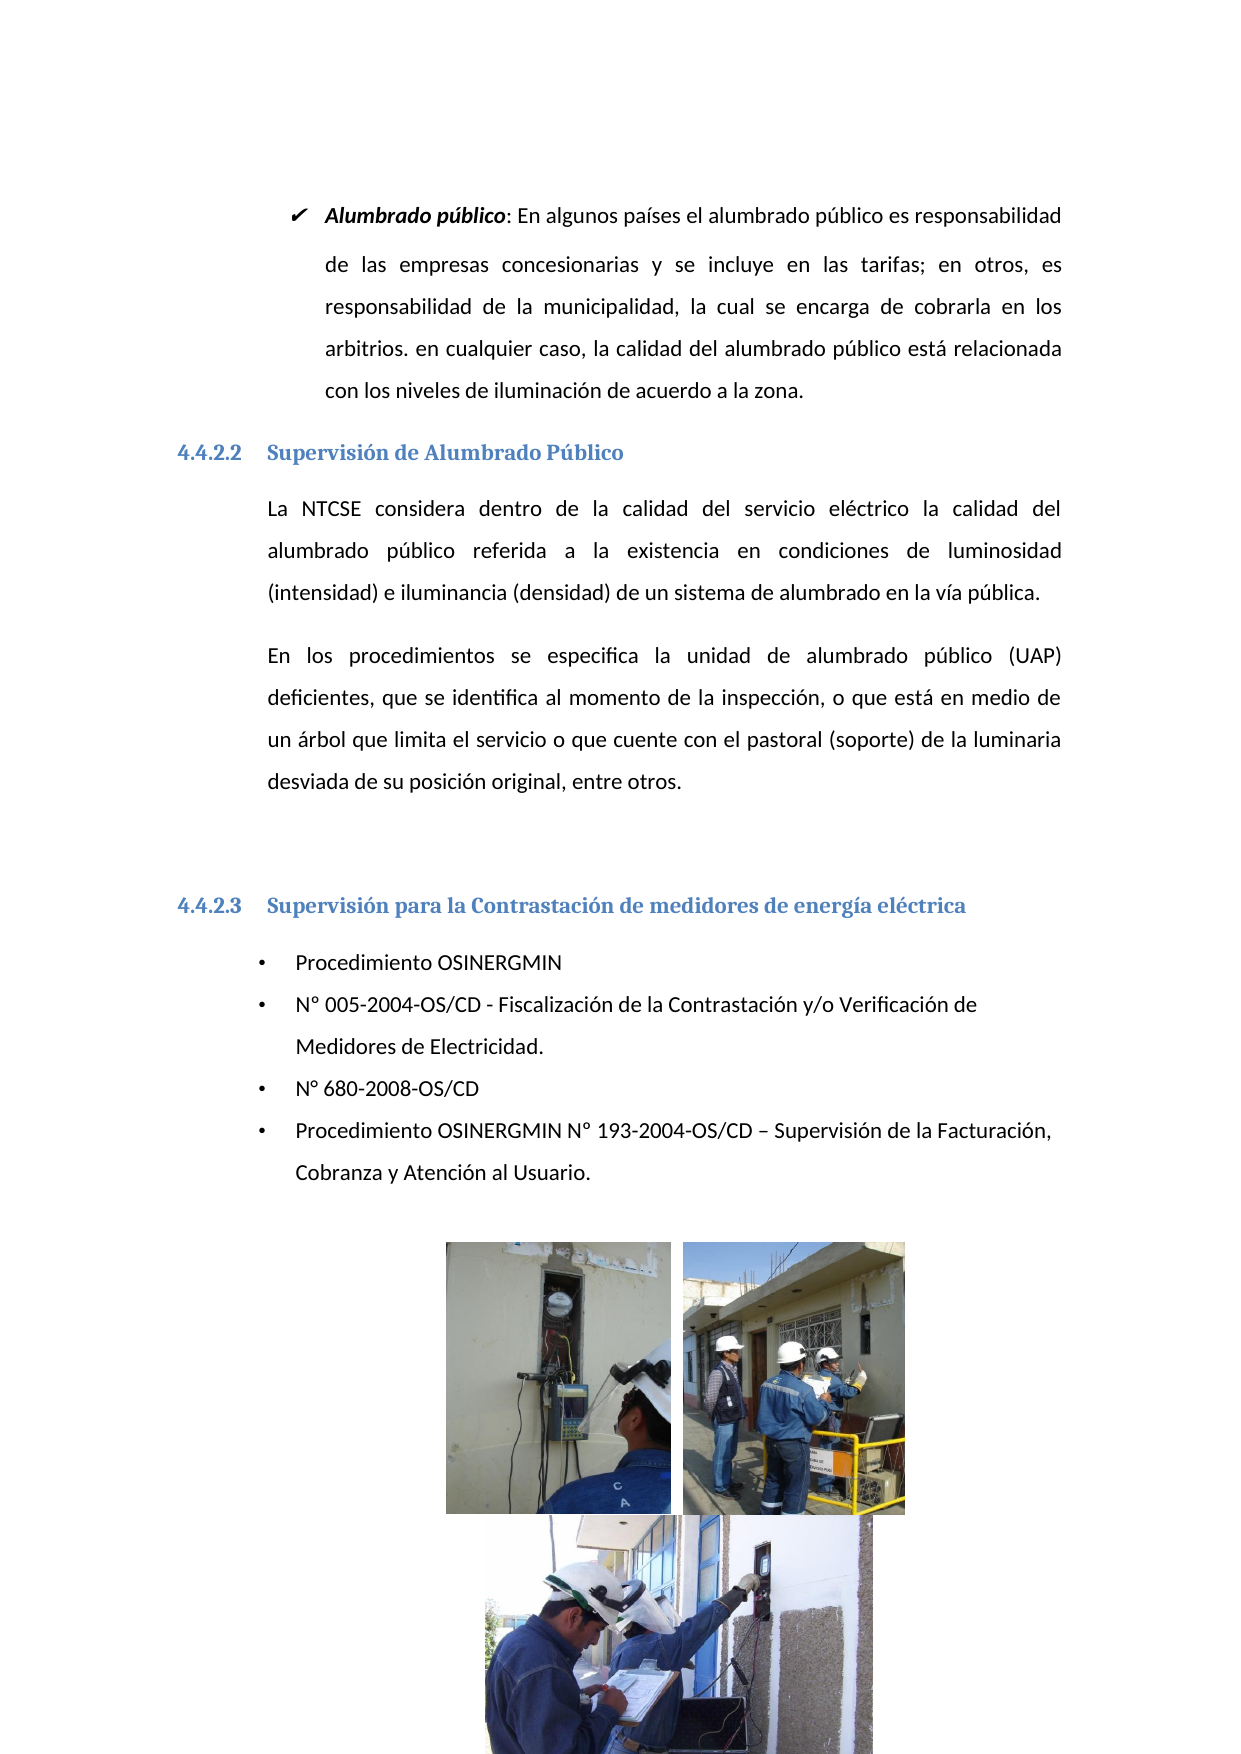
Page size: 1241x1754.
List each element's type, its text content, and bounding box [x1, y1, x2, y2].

list Alumbrado público: En algunos países el alumbrado público es responsabilidad de las empresas concesionarias y se incluye en las tarifas; en otros, es responsabilidad de la municipalidad, la cual se encarga de cobrarla en los arbitrios. en cualquier caso, la calidad del alumbrado público está relacionada con los niveles de iluminación de acuerdo a la zona. [287, 189, 1063, 404]
list Supervisión de Alumbrado Público [177, 439, 1063, 466]
text En los procedimientos se especifica la unidad de alumbrado público (UAP) deficientes, que se identifica al momento de la inspección, o que está en medio de un árbol que limita el servicio o que cuente con el pastoral (soporte) de la luminaria desviada de su posición original, entre otros. [267, 641, 1063, 795]
picture [446, 1242, 671, 1514]
picture [485, 1242, 905, 1754]
list N° 680-2008-OS/CD [258, 1074, 1063, 1102]
list Procedimiento OSINERGMIN [258, 948, 1063, 976]
list Supervisión para la Contrastación de medidores de energía eléctrica [177, 893, 1063, 919]
list Procedimiento OSINERGMIN Nº 193-2004-OS/CD – Supervisión de la Facturación, Cobranza y Atención al Usuario. [258, 1116, 1063, 1186]
text La NTCSE considera dentro de la calidad del servicio eléctrico la calidad del alumbrado público referida a la existencia en condiciones de luminosidad (intensidad) e iluminancia (densidad) de un sistema de alumbrado en la vía pública. [267, 494, 1063, 606]
list Nº 005-2004-OS/CD - Fiscalización de la Contrastación y/o Verificación de Medidores de Electricidad. [258, 990, 1063, 1060]
